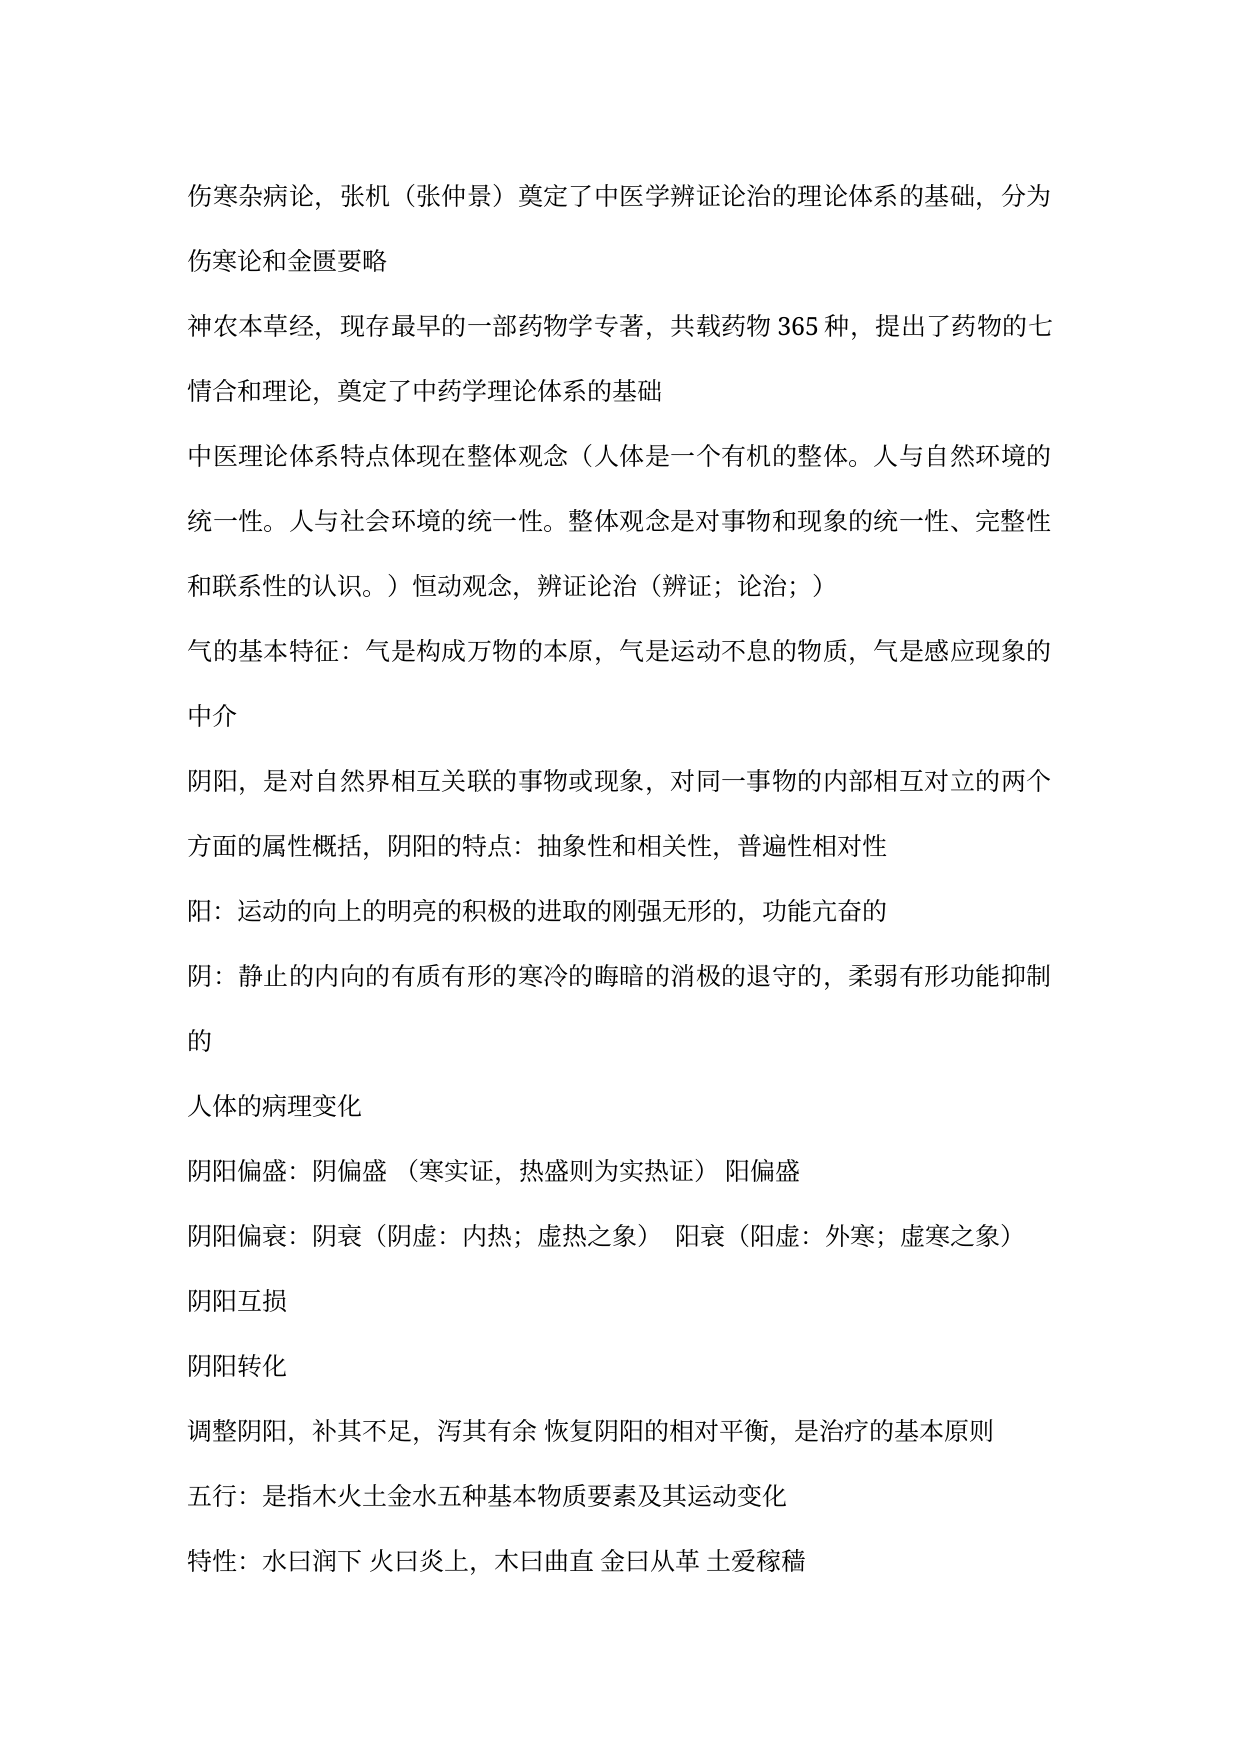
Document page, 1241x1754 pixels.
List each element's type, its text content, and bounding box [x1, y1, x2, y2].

text 阴阳，是对自然界相互关联的事物或现象，对同一事物的内部相互对立的两个方面的属性概括，阴阳的特点：抽象性和相关性，普遍性相对性 [187, 747, 1053, 877]
text 阴：静止的内向的有质有形的寒冷的晦暗的消极的退守的，柔弱有形功能抑制的 [187, 942, 1053, 1072]
text 阴阳互损 [187, 1267, 1053, 1332]
text 气的基本特征：气是构成万物的本原，气是运动不息的物质，气是感应现象的中介 [187, 617, 1053, 747]
text 伤寒杂病论，张机（张仲景）奠定了中医学辨证论治的理论体系的基础，分为伤寒论和金匮要略 [187, 162, 1053, 292]
text 阳：运动的向上的明亮的积极的进取的刚强无形的，功能亢奋的 [187, 877, 1053, 942]
text 神农本草经，现存最早的一部药物学专著，共载药物365种，提出了药物的七情合和理论，奠定了中药学理论体系的基础 [187, 292, 1053, 422]
text 阴阳偏衰：阴衰（阴虚：内热；虚热之象） 阳衰（阳虚：外寒；虚寒之象） [187, 1202, 1053, 1267]
text 人体的病理变化 [187, 1072, 1053, 1137]
text 阴阳偏盛：阴偏盛 （寒实证，热盛则为实热证） 阳偏盛 [187, 1137, 1053, 1202]
text 中医理论体系特点体现在整体观念（人体是一个有机的整体。人与自然环境的统一性。人与社会环境的统一性。整体观念是对事物和现象的统一性、完整性和联系性的认识。）恒动观念，辨证论治（辨证；论治；） [187, 422, 1053, 617]
text 特性：水曰润下 火曰炎上，木曰曲直 金曰从革 土爱稼穑 [187, 1527, 1053, 1592]
text 调整阴阳，补其不足，泻其有余 恢复阴阳的相对平衡，是治疗的基本原则 [187, 1397, 1053, 1462]
text 五行：是指木火土金水五种基本物质要素及其运动变化 [187, 1462, 1053, 1527]
text 阴阳转化 [187, 1332, 1053, 1397]
